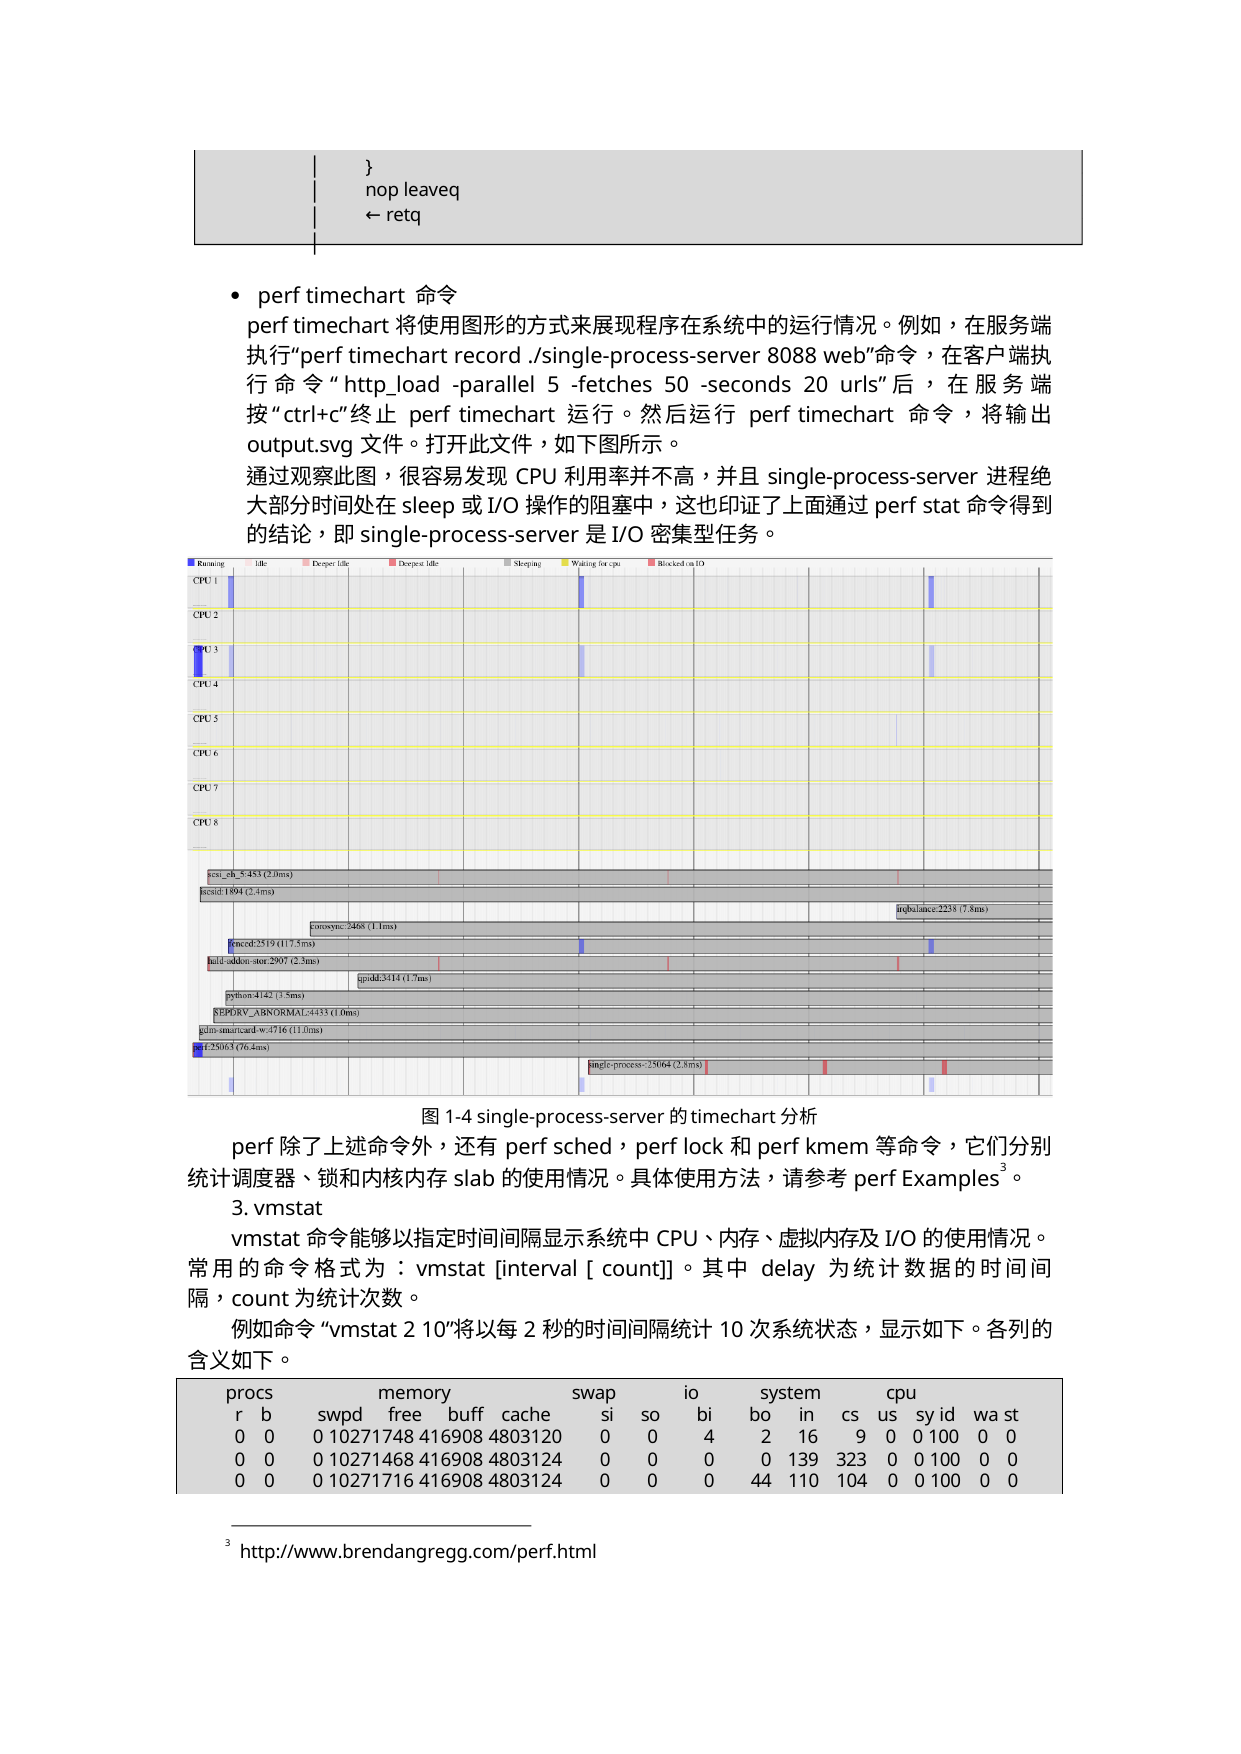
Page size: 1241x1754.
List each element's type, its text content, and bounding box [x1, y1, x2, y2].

text 图 1-4 single-process-server 的 timechart 分析 [390, 1098, 850, 1129]
list vmstat [231, 1193, 1086, 1222]
table_cell 110 [779, 1472, 828, 1494]
table_cell 0 10271468 416908 4803124 [301, 1449, 581, 1472]
table_cell 0 [628, 1426, 680, 1449]
picture [187, 556, 1053, 1098]
table_cell 0 [967, 1449, 996, 1472]
text perf 除了上述命令外，还有 perf sched，perf lock 和 perf kmem 等命令，它们分别统计调度器、锁和内核内存 slab 的使用情况。具体使用方法，请参考 perf Examples3。 [187, 1132, 1053, 1193]
table_cell 0 [967, 1472, 996, 1494]
table_cell 9 [828, 1426, 875, 1449]
table_cell 0 [875, 1426, 904, 1449]
table_cell 0 [581, 1426, 628, 1449]
list perf timechart 命令 [231, 277, 1086, 310]
table_cell 0 [581, 1472, 628, 1494]
table_cell 0 100 [904, 1472, 967, 1494]
table_cell 0 [254, 1426, 301, 1449]
text perf timechart 将使用图形的方式来展现程序在系统中的运行情况。例如，在服务端执行“perf timechart record ./single-process-server 8088 web”命令，在客户端执行命令“http_load -parallel 5 -fetches 50 -seconds 20 urls”后，在服务端按“ctrl+c”终止 perf timechart 运行。然后运行 perf timechart 命令，将输出 output.svg 文件。打开此文件，如下图所示。 [247, 310, 1053, 459]
table_cell 104 [828, 1472, 875, 1494]
table_cell 44 [732, 1472, 779, 1494]
table_cell 4 [680, 1426, 732, 1449]
text 3 http://www.brendangregg.com/perf.html [225, 1536, 1086, 1564]
text 通过观察此图，很容易发现 CPU 利用率并不高，并且 single-process-server 进程绝大部分时间处在 sleep 或 I/O 操作的阻塞中，这也印证了上面通过 perf stat 命令得到的结论，即 single-process-server 是 I/O 密集型任务。 [247, 461, 1053, 549]
table_cell 0 [996, 1449, 1062, 1472]
table_cell 0 [680, 1472, 732, 1494]
table_cell 139 [779, 1449, 828, 1472]
table_cell 0 100 [904, 1449, 967, 1472]
text 例如命令 “vmstat 2 10”将以每 2 秒的时间间隔统计 10 次系统状态，显示如下。各列的含义如下。 [187, 1314, 1053, 1374]
table_cell 0 10271716 416908 4803124 [301, 1472, 581, 1494]
table_header procs memory swap io system cpu r b swpd free buff cache si so bi bo in cs us sy id wa st [177, 1379, 1062, 1426]
table_cell 16 [779, 1426, 828, 1449]
table_cell 0 [581, 1449, 628, 1472]
table_cell 0 10271748 416908 4803120 [301, 1426, 581, 1449]
table_cell 0 [875, 1449, 904, 1472]
table_cell 0 [680, 1449, 732, 1472]
table_cell 0 [996, 1426, 1062, 1449]
table_cell 2 [732, 1426, 779, 1449]
table_cell 0 [996, 1472, 1062, 1494]
table_cell 0 [967, 1426, 996, 1449]
table_cell 0 [177, 1449, 254, 1472]
text vmstat 命令能够以指定时间间隔显示系统中 CPU、内存、虚拟内存及 I/O 的使用情况。常用的命令格式为：vmstat [interval [ count]]。其中 delay 为统计数据的时间间隔，count 为统计次数。 [187, 1222, 1053, 1312]
table_cell 0 [177, 1426, 254, 1449]
table_cell 323 [828, 1449, 875, 1472]
table_cell 0 [628, 1449, 680, 1472]
table_cell 0 [732, 1449, 779, 1472]
table_cell 0 [177, 1472, 254, 1494]
table_cell 0 100 [904, 1426, 967, 1449]
table_cell 0 [628, 1472, 680, 1494]
table_cell 0 [254, 1449, 301, 1472]
table_cell 0 [875, 1472, 904, 1494]
table_cell 0 [254, 1472, 301, 1494]
